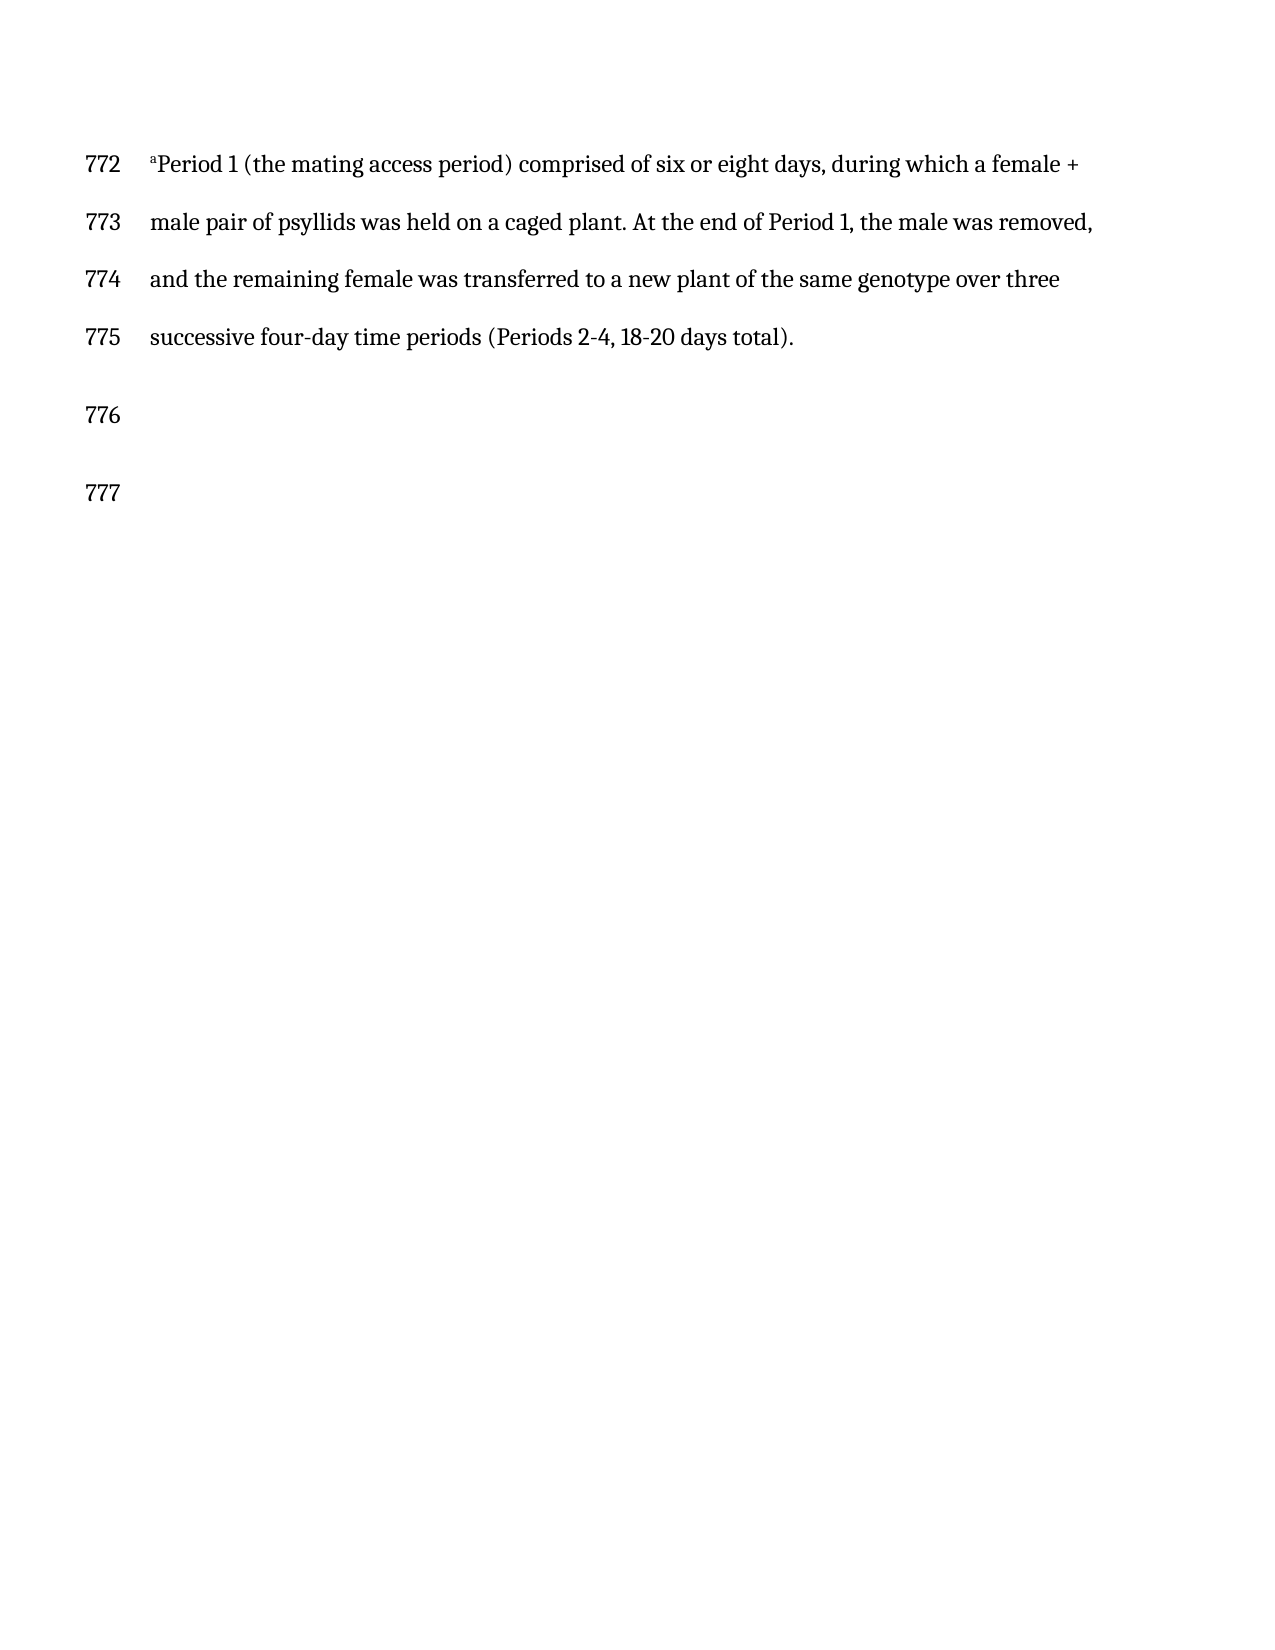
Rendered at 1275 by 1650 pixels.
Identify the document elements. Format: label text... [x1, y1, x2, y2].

text aPeriod 1 (the mating access period) comprised of six or eight days, during which a female + male pair of psyllids was held on a caged plant. At the end of Period 1, the male was removed, and the remaining female was transferred to a new plant of the same genotype over three successive four-day time periods (Periods 2-4, 18-20 days total). [150, 150, 1125, 351]
